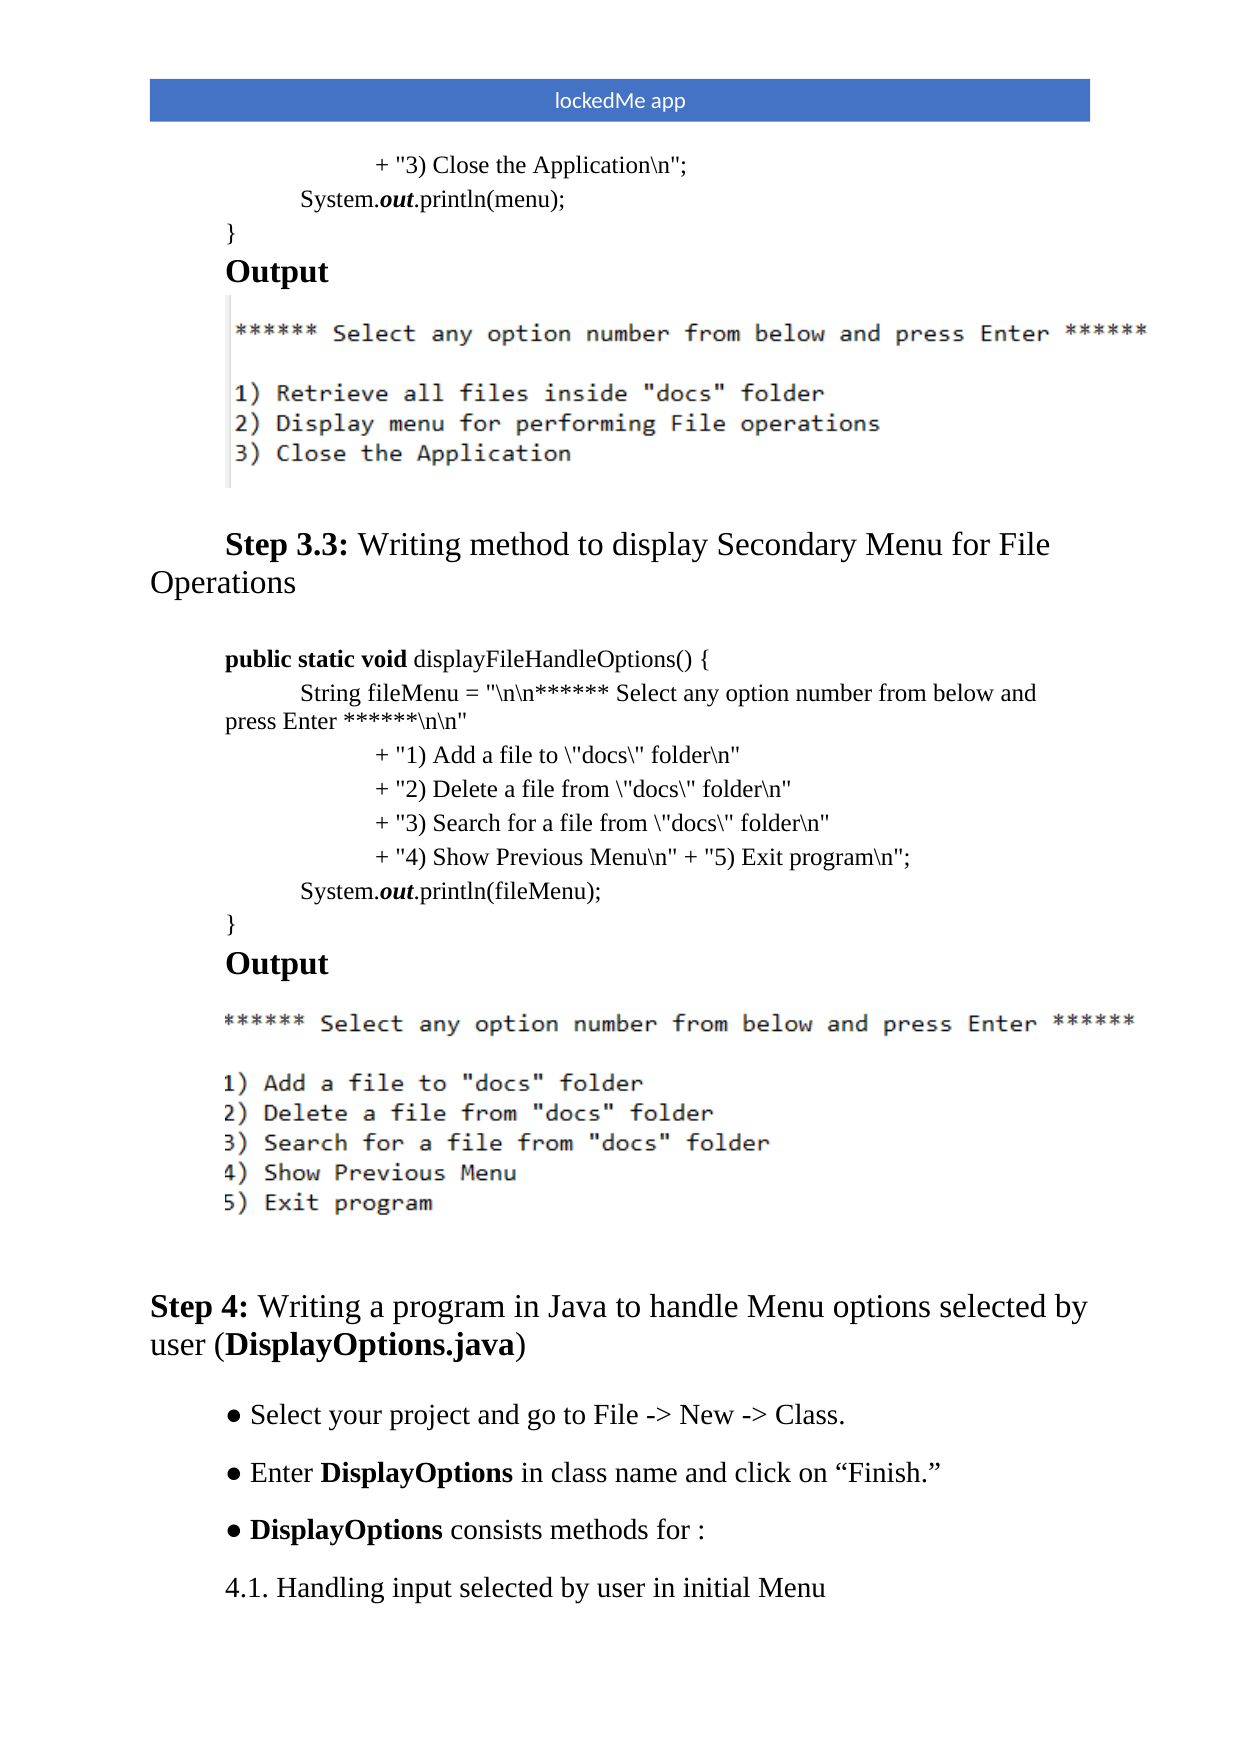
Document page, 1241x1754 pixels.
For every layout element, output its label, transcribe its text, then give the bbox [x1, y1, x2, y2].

text Output [150, 943, 1090, 982]
text ● Enter DisplayOptions in class name and click on “Finish.” [150, 1455, 1090, 1488]
picture [225, 986, 1230, 1248]
text Step 4: Writing a program in Java to handle Menu options selected by user (DisplayOptions.java) [150, 1286, 1090, 1363]
text ● Select your project and go to File -> New -> Class. [150, 1397, 1090, 1431]
text String fileMenu = "\n\n****** Select any option number from below and press Enter ******\n\n" [225, 678, 1090, 735]
text + "4) Show Previous Menu\n" + "5) Exit program\n"; [300, 842, 1090, 871]
text Step 3.3: Writing method to display Secondary Menu for File Operations [150, 524, 1090, 600]
text System.out.println(fileMenu); [300, 876, 1090, 904]
text + "3) Close the Application\n"; [300, 150, 1090, 179]
text ● DisplayOptions consists methods for : [150, 1512, 1090, 1546]
text 4.1. Handling input selected by user in initial Menu [150, 1570, 1090, 1603]
text + "2) Delete a file from \"docs\" folder\n" [300, 774, 1090, 803]
text } [150, 909, 1090, 938]
text } [150, 218, 1090, 246]
text Output [150, 252, 1090, 290]
picture [225, 295, 1241, 488]
text System.out.println(menu); [225, 184, 1090, 213]
text public static void displayFileHandleOptions() { [225, 644, 1090, 673]
text + "1) Add a file to \"docs\" folder\n" [300, 740, 1090, 769]
text + "3) Search for a file from \"docs\" folder\n" [300, 808, 1090, 837]
